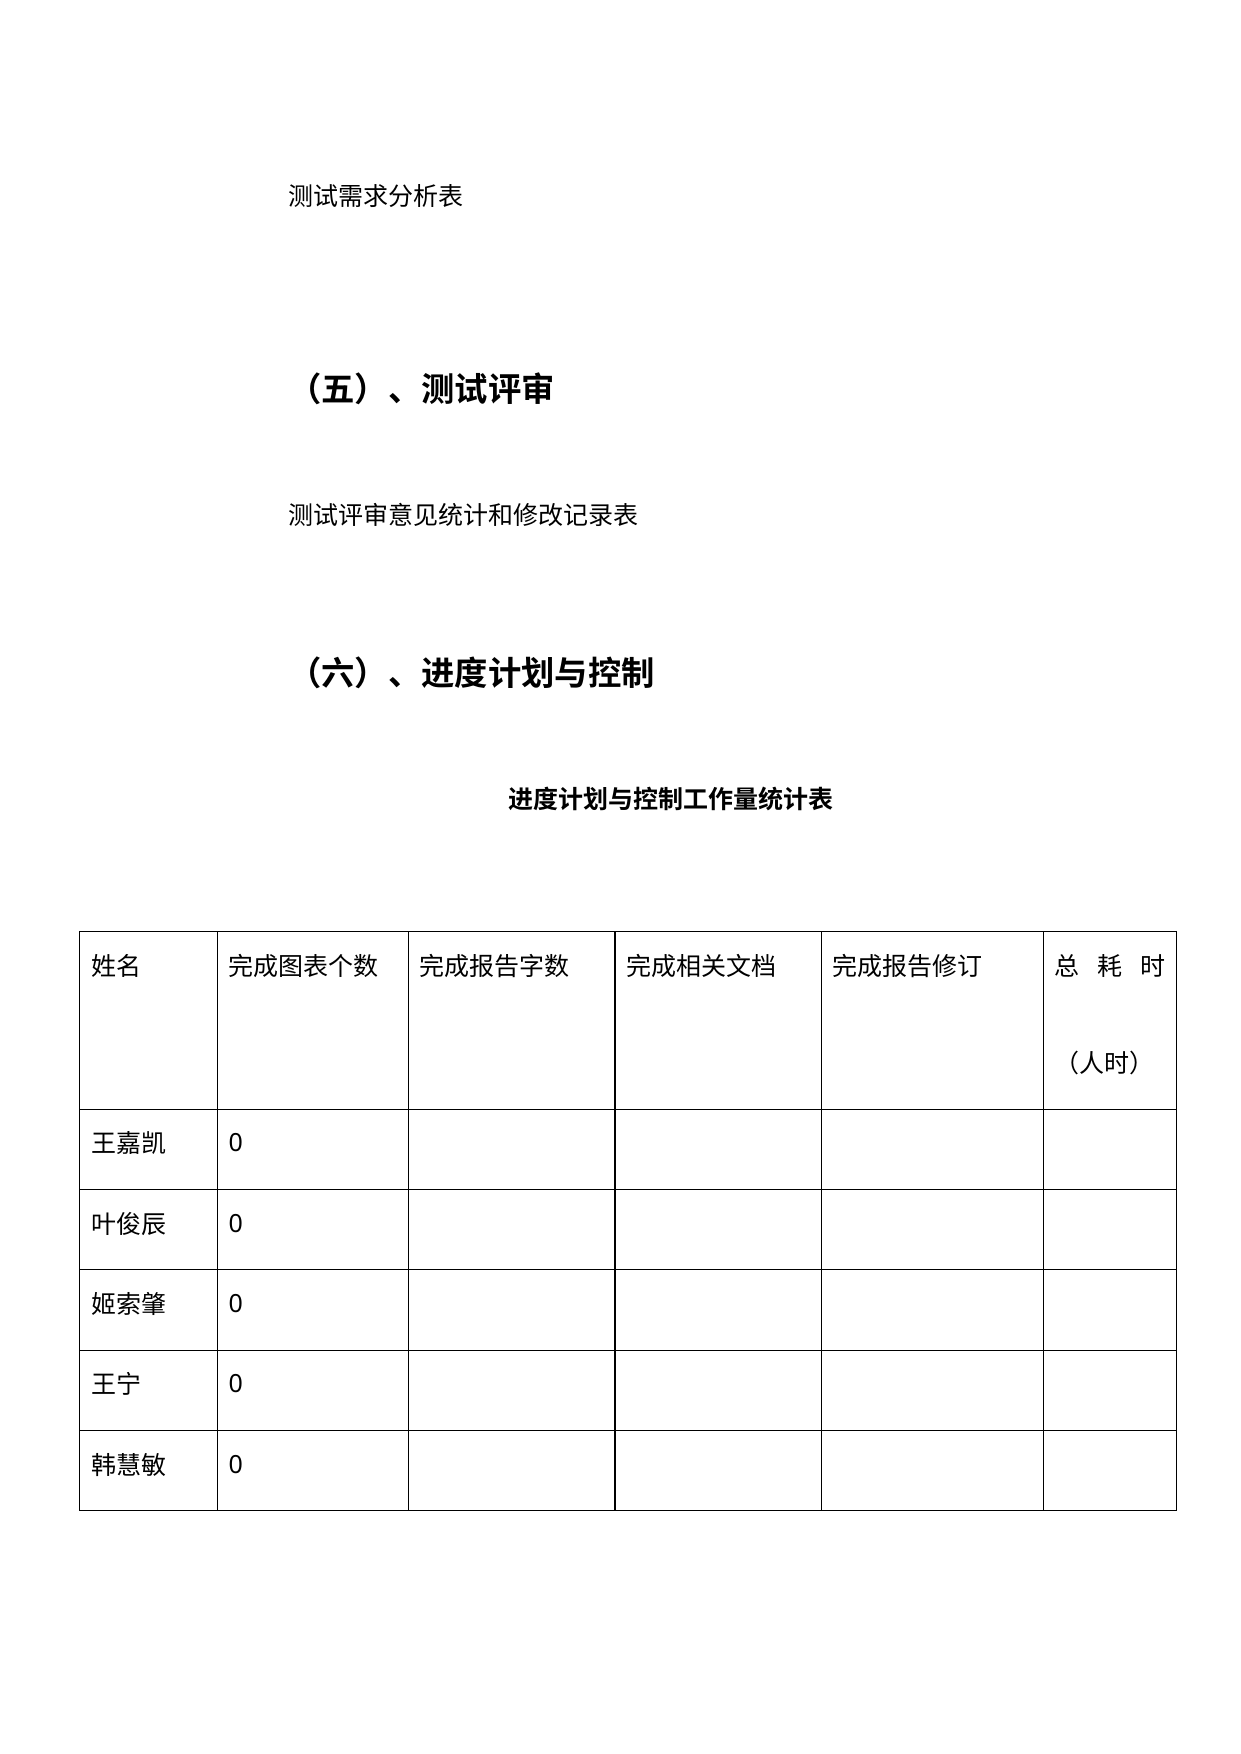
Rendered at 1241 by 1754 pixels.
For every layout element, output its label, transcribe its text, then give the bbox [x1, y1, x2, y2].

table_cell [616, 1270, 821, 1349]
table_header 完成相关文档 [616, 932, 821, 1108]
text 测试评审意见统计和修改记录表 [187, 481, 1053, 546]
table_cell [616, 1110, 821, 1189]
table_cell [1044, 1110, 1176, 1189]
table_cell [616, 1190, 821, 1269]
table_cell 0 [218, 1190, 408, 1269]
table_cell 韩慧敏 [80, 1431, 217, 1510]
table_cell [822, 1431, 1043, 1510]
table_cell [409, 1190, 614, 1269]
table_cell 0 [218, 1270, 408, 1349]
table_header 总耗时（人时） [1044, 932, 1176, 1108]
table_cell [616, 1431, 821, 1510]
table_header 完成报告字数 [409, 932, 614, 1108]
table_header 完成图表个数 [218, 932, 408, 1108]
subtitle （六）、进度计划与控制 [187, 638, 1053, 703]
subtitle （五）、测试评审 [187, 354, 1053, 419]
table_cell [1044, 1351, 1176, 1430]
table_cell [1044, 1431, 1176, 1510]
table_cell [409, 1270, 614, 1349]
table_cell 王宁 [80, 1351, 217, 1430]
table_cell 0 [218, 1351, 408, 1430]
table_cell [1044, 1270, 1176, 1349]
table_cell [409, 1110, 614, 1189]
table_header 姓名 [80, 932, 217, 1108]
table_cell [822, 1270, 1043, 1349]
table_cell 0 [218, 1431, 408, 1510]
table_cell 姬索肇 [80, 1270, 217, 1349]
table_cell [822, 1110, 1043, 1189]
table_cell 0 [218, 1110, 408, 1189]
table_cell 叶俊辰 [80, 1190, 217, 1269]
table_cell [822, 1351, 1043, 1430]
table_cell [822, 1190, 1043, 1269]
text 测试需求分析表 [187, 162, 1053, 227]
table_cell [409, 1431, 614, 1510]
table_cell 王嘉凯 [80, 1110, 217, 1189]
table_header 完成报告修订 [822, 932, 1043, 1108]
table_cell [616, 1351, 821, 1430]
table_cell [1044, 1190, 1176, 1269]
table_cell [409, 1351, 614, 1430]
text 进度计划与控制工作量统计表 [187, 766, 1053, 831]
